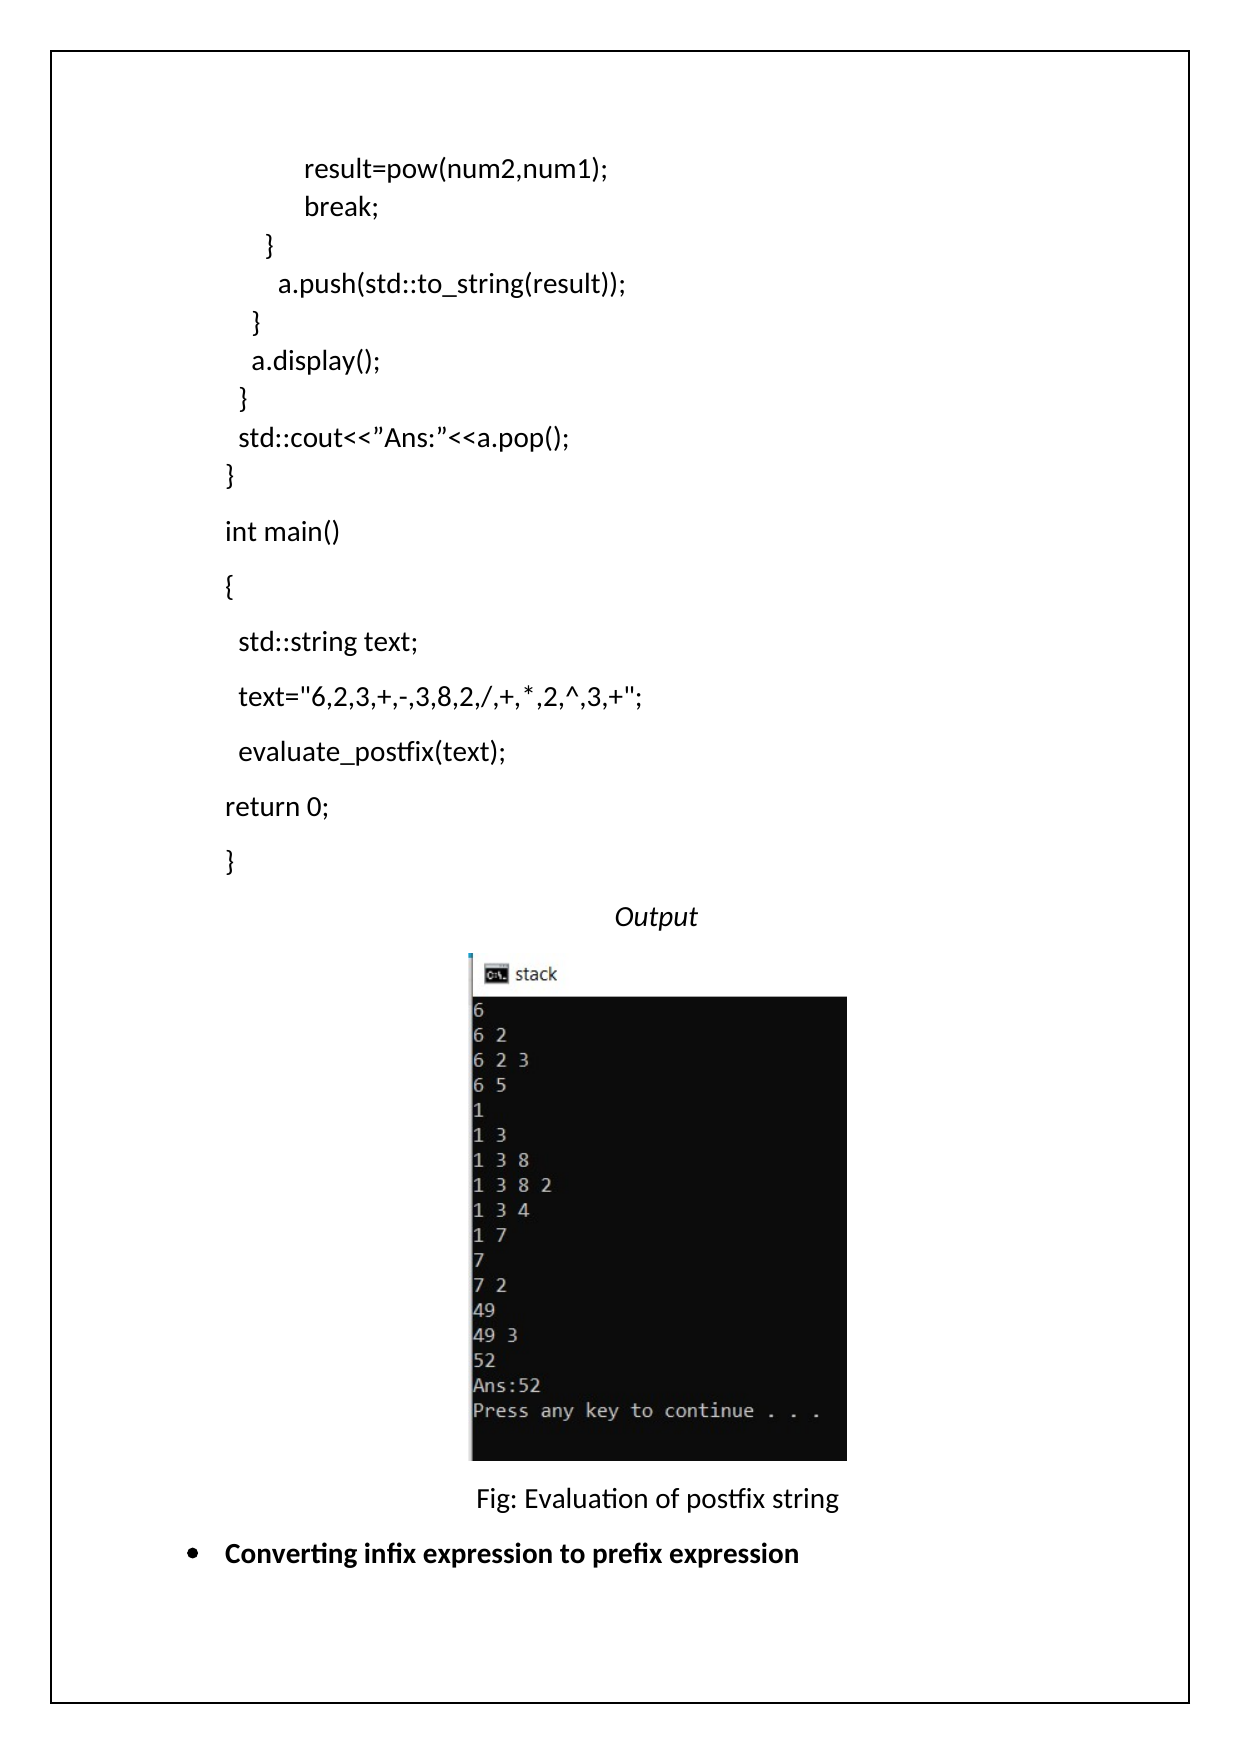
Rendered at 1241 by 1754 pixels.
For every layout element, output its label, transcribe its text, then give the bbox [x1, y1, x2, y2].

list } [225, 304, 1090, 339]
text Fig: Evaluation of postfix string [225, 1480, 1090, 1515]
list a.push(std::to_string(result)); [225, 265, 1090, 301]
list break; [225, 188, 1090, 224]
list } [225, 457, 1090, 493]
list result=pow(num2,num1); [225, 150, 1090, 186]
list Converting infix expression to prefix expression [187, 1535, 1090, 1571]
text std::string text; [225, 623, 1090, 658]
text { [225, 568, 1090, 603]
text int main() [225, 513, 1090, 548]
text evaluate_postfix(text); [225, 733, 1090, 769]
list std::cout<<”Ans:”<<a.pop(); [225, 419, 1090, 455]
text Output [225, 898, 1090, 934]
picture [468, 953, 847, 1461]
list } [225, 381, 1090, 416]
list a.display(); [225, 342, 1090, 378]
list } [225, 227, 1090, 262]
text return 0; [225, 788, 1090, 824]
text } [225, 843, 1090, 879]
text text="6,2,3,+,-,3,8,2,/,+,*,2,^,3,+"; [225, 678, 1090, 713]
